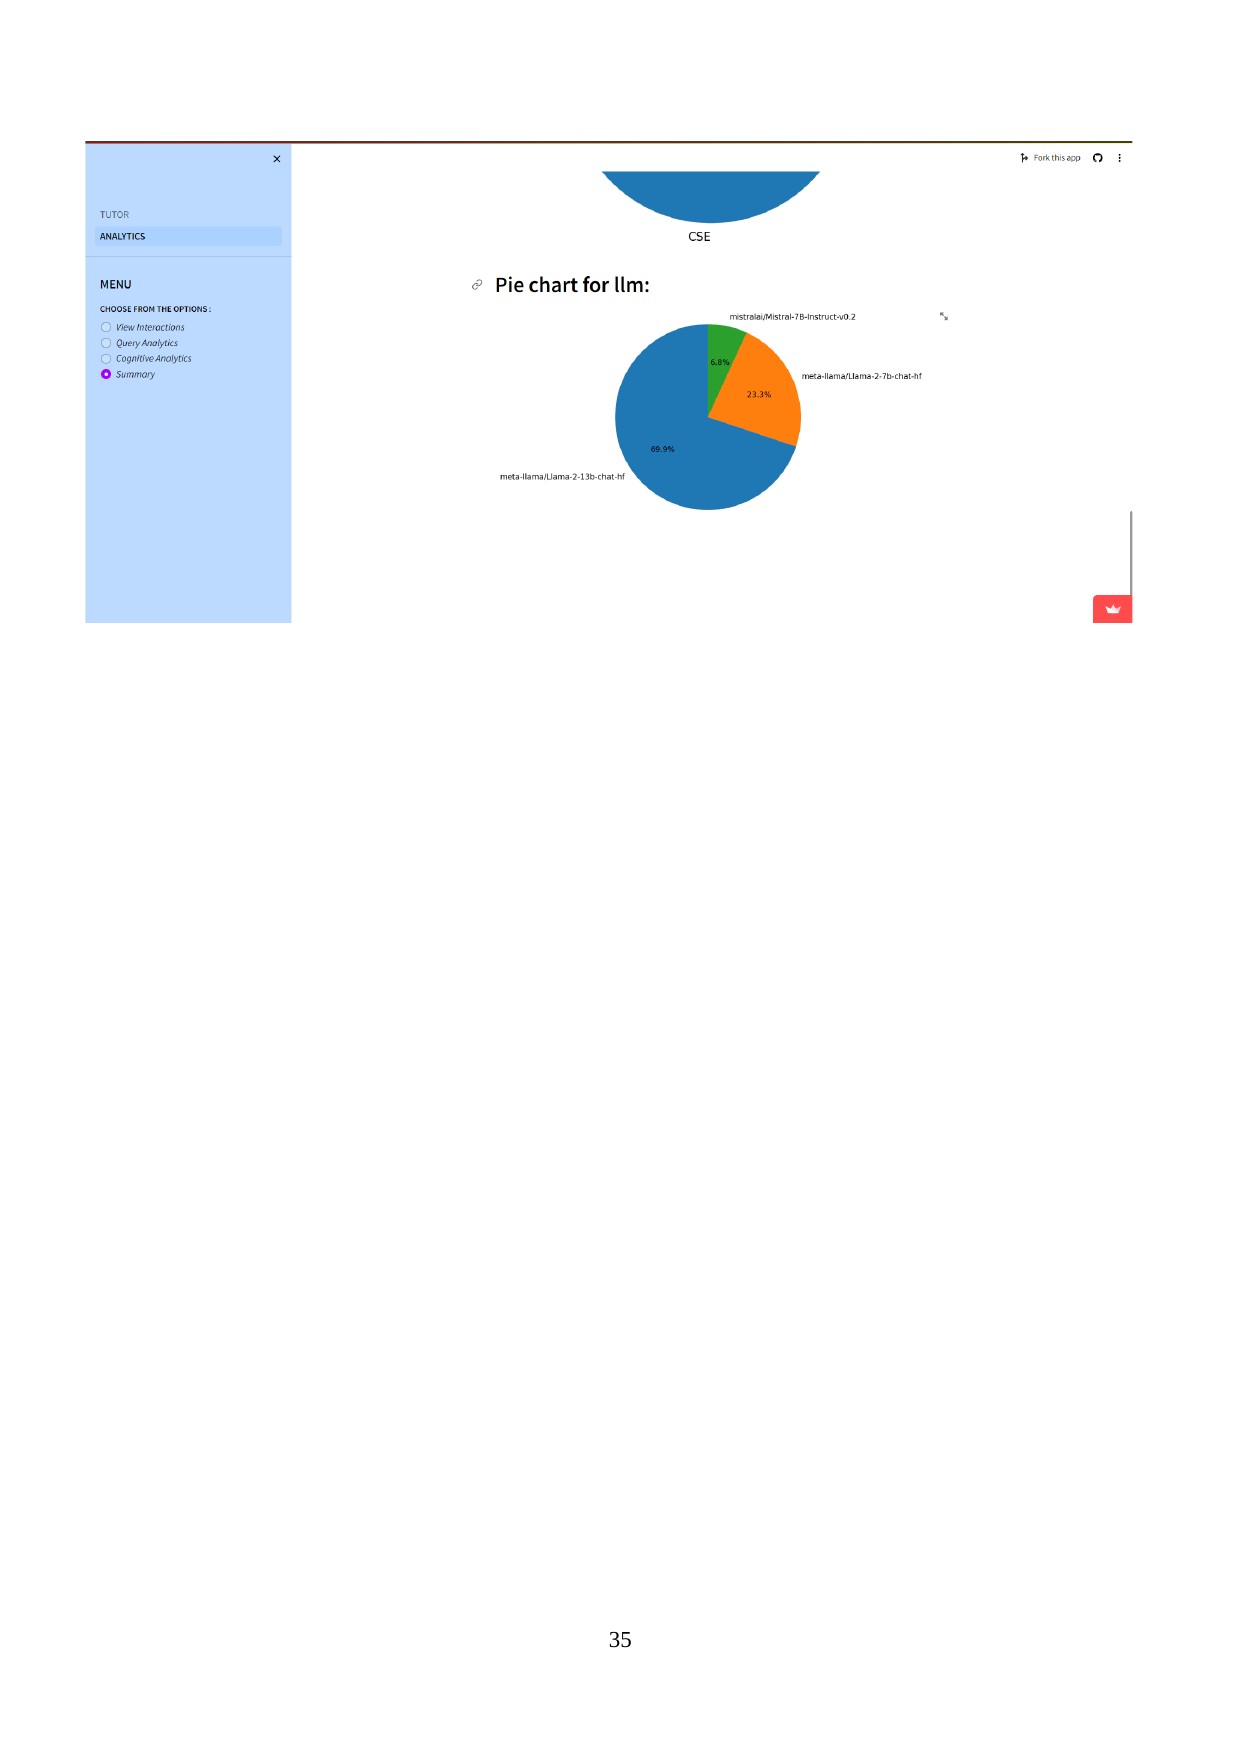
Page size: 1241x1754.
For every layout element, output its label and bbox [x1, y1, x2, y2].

picture [85, 141, 1133, 623]
